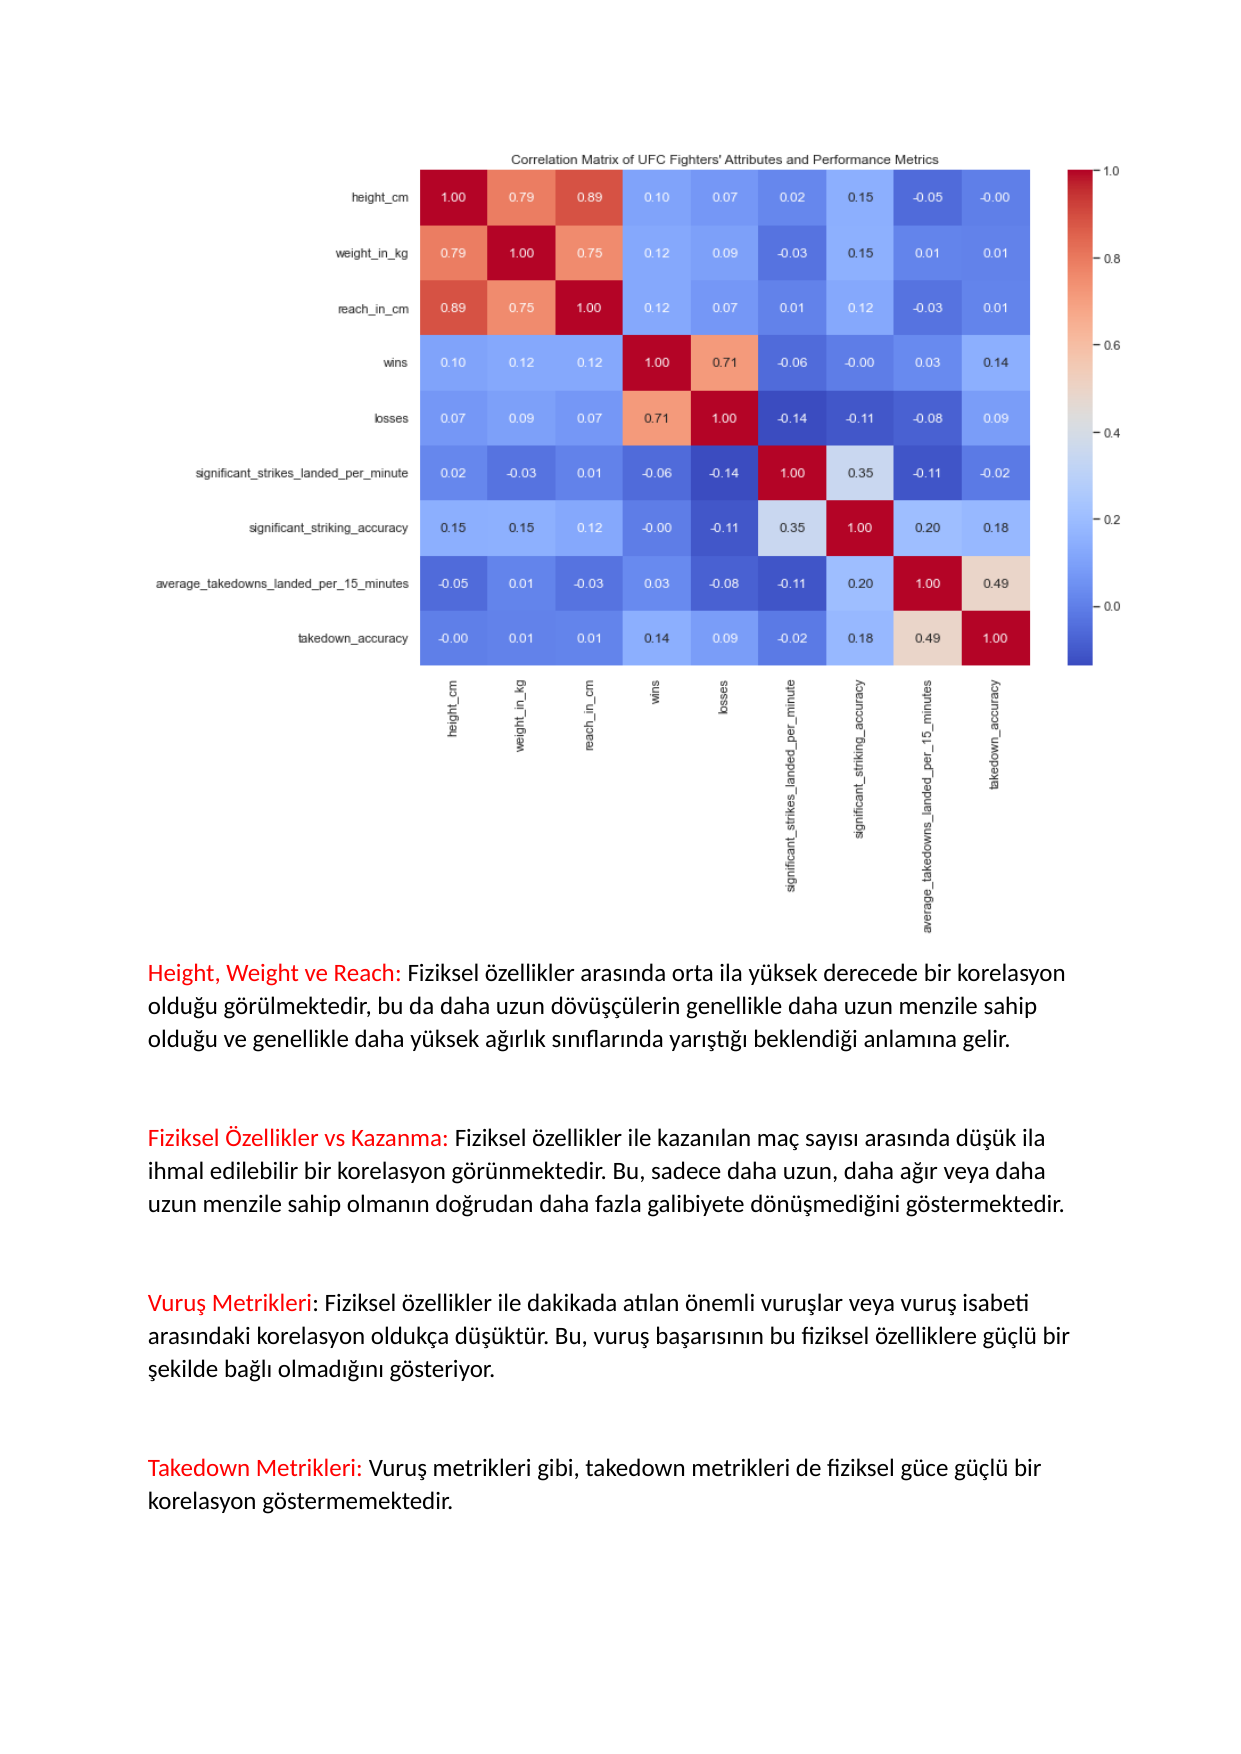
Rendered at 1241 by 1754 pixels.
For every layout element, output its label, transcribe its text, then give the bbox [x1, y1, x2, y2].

picture [147, 147, 1128, 939]
text Vuruş Metrikleri: Fiziksel özellikler ile dakikada atılan önemli vuruşlar veya vuruş isabeti arasındaki korelasyon oldukça düşüktür. Bu, vuruş başarısının bu fiziksel özelliklere güçlü bir şekilde bağlı olmadığını gösteriyor. [148, 1287, 1093, 1383]
text Takedown Metrikleri: Vuruş metrikleri gibi, takedown metrikleri de fiziksel güce güçlü bir korelasyon göstermemektedir. [148, 1452, 1093, 1516]
text Height, Weight ve Reach: Fiziksel özellikler arasında orta ila yüksek derecede bir korelasyon olduğu görülmektedir, bu da daha uzun dövüşçülerin genellikle daha uzun menzile sahip olduğu ve genellikle daha yüksek ağırlık sınıflarında yarıştığı beklendiği anlamına gelir. [148, 957, 1093, 1053]
text Fiziksel Özellikler vs Kazanma: Fiziksel özellikler ile kazanılan maç sayısı arasında düşük ila ihmal edilebilir bir korelasyon görünmektedir. Bu, sadece daha uzun, daha ağır veya daha uzun menzile sahip olmanın doğrudan daha fazla galibiyete dönüşmediğini göstermektedir. [148, 1122, 1093, 1218]
